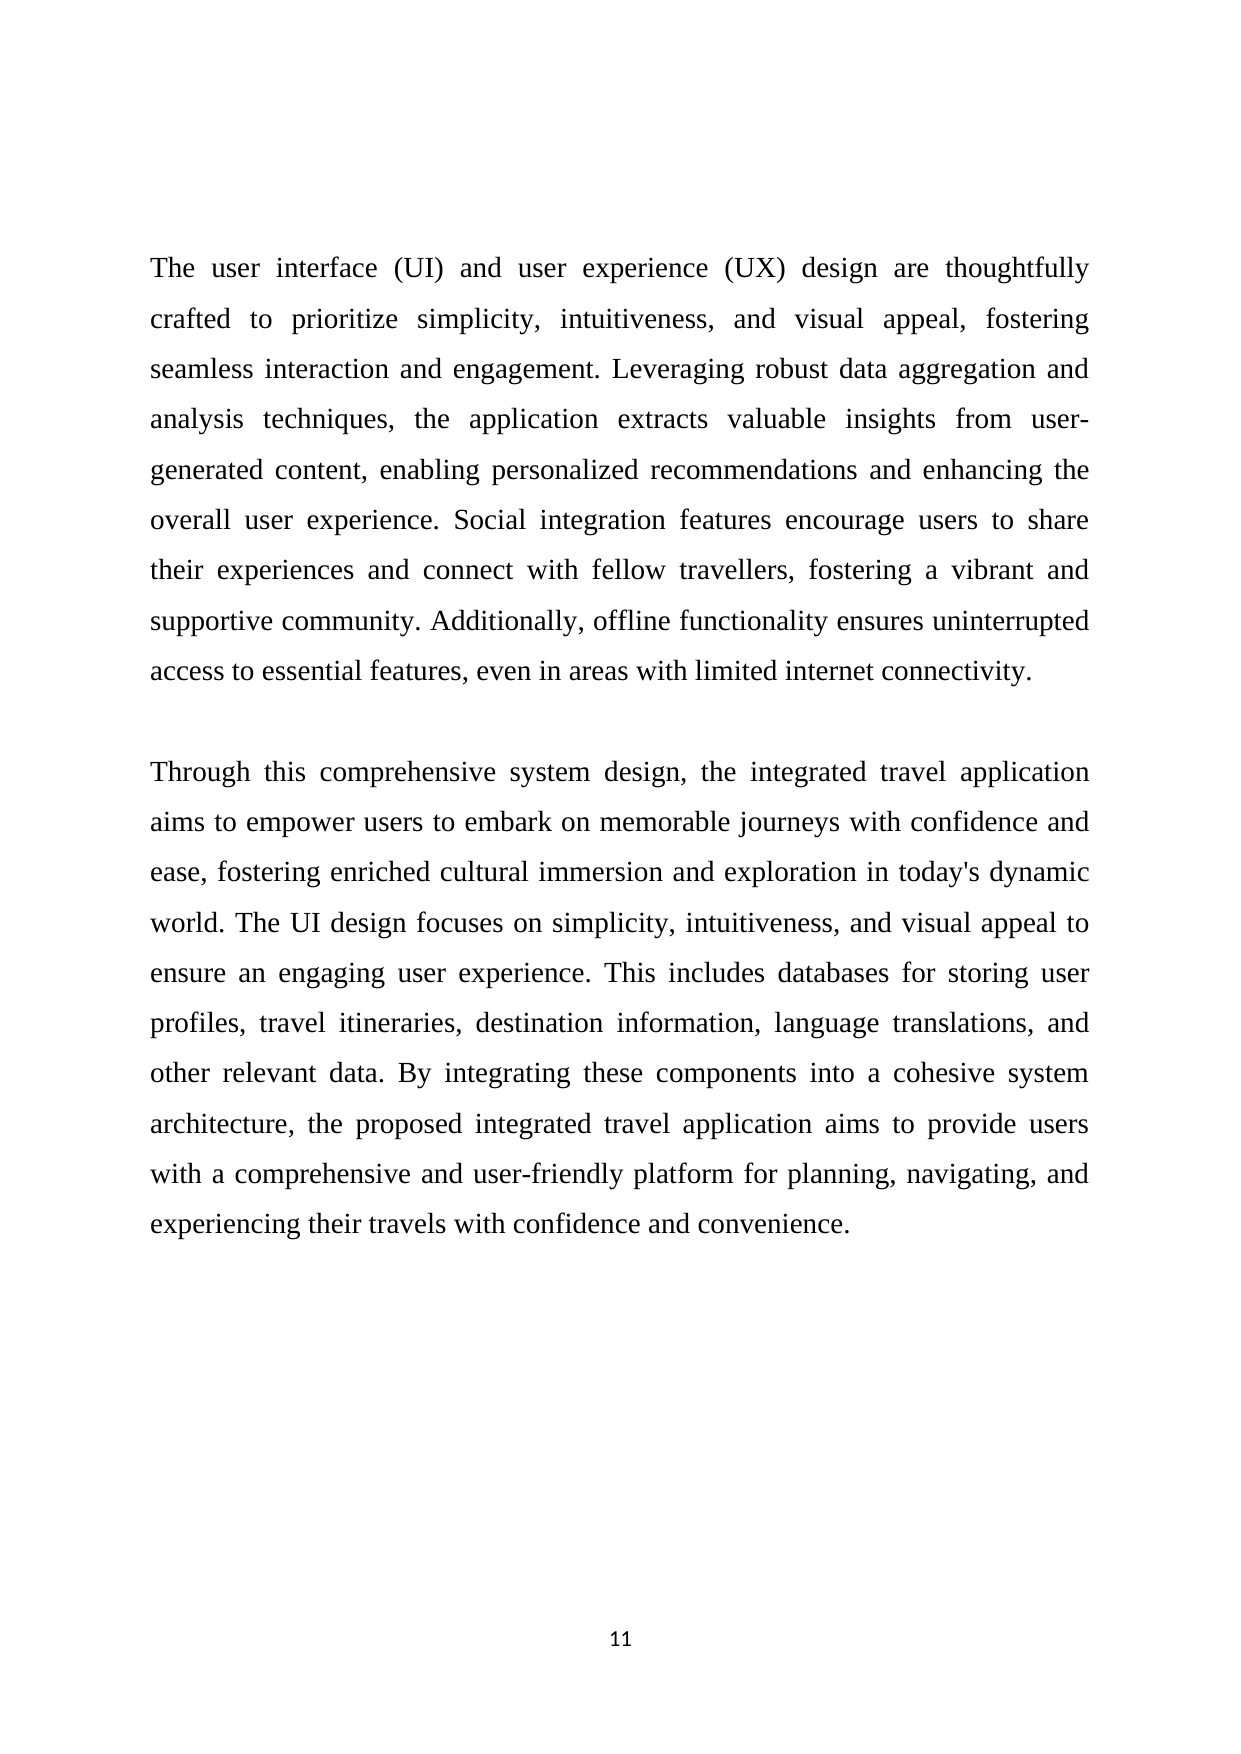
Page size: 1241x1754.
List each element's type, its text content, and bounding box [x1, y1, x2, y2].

text The user interface (UI) and user experience (UX) design are thoughtfully crafted to prioritize simplicity, intuitiveness, and visual appeal, fostering seamless interaction and engagement. Leveraging robust data aggregation and analysis techniques, the application extracts valuable insights from user-generated content, enabling personalized recommendations and enhancing the overall user experience. Social integration features encourage users to share their experiences and connect with fellow travellers, fostering a vibrant and supportive community. Additionally, offline functionality ensures uninterrupted access to essential features, even in areas with limited internet connectivity. [150, 251, 1090, 687]
text Through this comprehensive system design, the integrated travel application aims to empower users to embark on memorable journeys with confidence and ease, fostering enriched cultural immersion and exploration in today's dynamic world. The UI design focuses on simplicity, intuitiveness, and visual appeal to ensure an engaging user experience. This includes databases for storing user profiles, travel itineraries, destination information, language translations, and other relevant data. By integrating these components into a cohesive system architecture, the proposed integrated travel application aims to provide users with a comprehensive and user-friendly platform for planning, navigating, and experiencing their travels with confidence and convenience. [150, 754, 1090, 1240]
